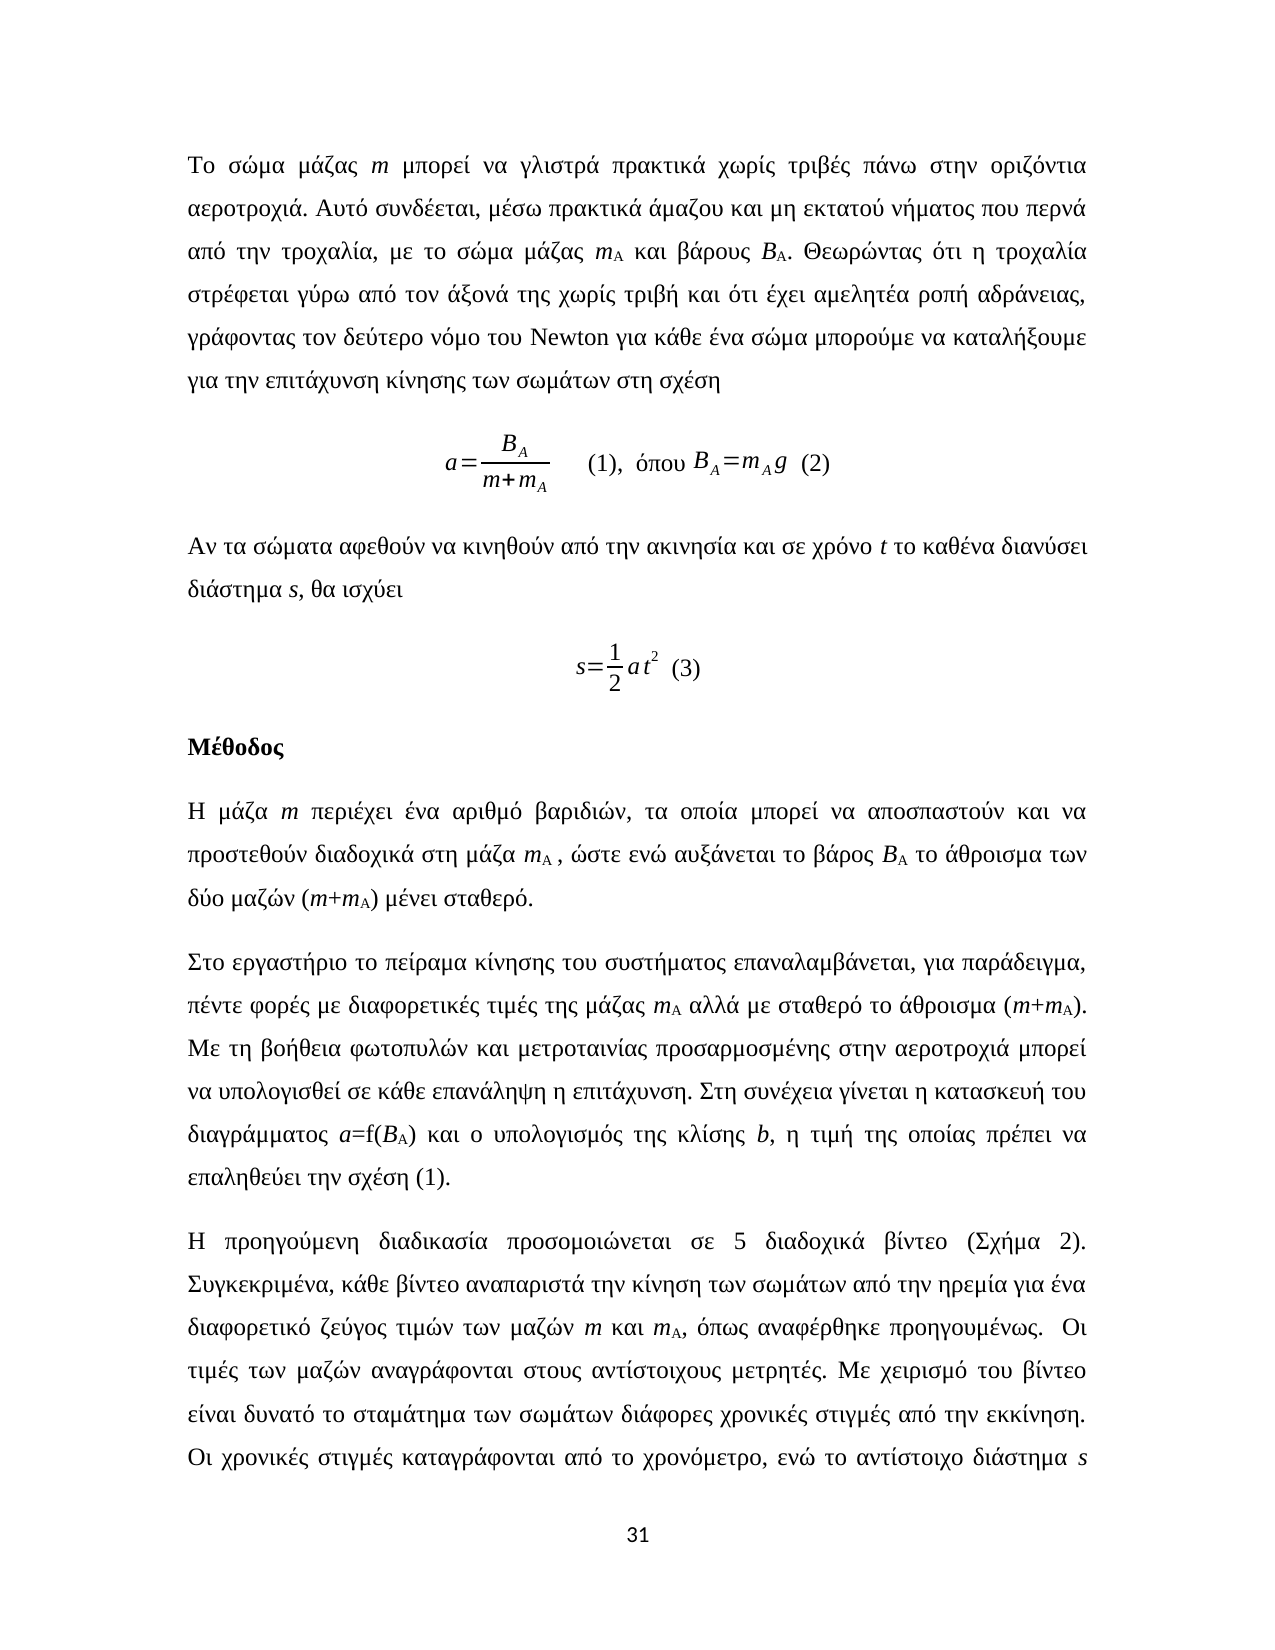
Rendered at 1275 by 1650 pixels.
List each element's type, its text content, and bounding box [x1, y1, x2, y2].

text (3) [187, 638, 1087, 697]
text (1), όπου (2) [187, 429, 1087, 496]
text Αν τα σώματα αφεθούν να κινηθούν από την ακινησία και σε χρόνο t το καθένα διανύσει διάστημα s, θα ισχύει [187, 531, 1087, 603]
text Στο εργαστήριο το πείραμα κίνησης του συστήματος επαναλαμβάνεται, για παράδειγμα, πέντε φορές με διαφορετικές τιμές της μάζας mA αλλά με σταθερό το άθροισμα (m+mA). Με τη βοήθεια φωτοπυλών και μετροταινίας προσαρμοσμένης στην αεροτροχιά μπορεί να υπολογισθεί σε κάθε επανάληψη η επιτάχυνση. Στη συνέχεια γίνεται η κατασκευή του διαγράμματος a=f(BA) και ο υπολογισμός της κλίσης b, η τιμή της οποίας πρέπει να επαληθεύει την σχέση (1). [187, 947, 1087, 1191]
text Η μάζα m περιέχει ένα αριθμό βαριδιών, τα οποία μπορεί να αποσπαστούν και να προστεθούν διαδοχικά στη μάζα mA , ώστε ενώ αυξάνεται το βάρος ΒΑ το άθροισμα των δύο μαζών (m+mA) μένει σταθερό. [187, 796, 1087, 911]
text Μέθοδος [187, 732, 1087, 761]
text Το σώμα μάζας m μπορεί να γλιστρά πρακτικά χωρίς τριβές πάνω στην οριζόντια αεροτροχιά. Αυτό συνδέεται, μέσω πρακτικά άμαζου και μη εκτατού νήματος που περνά από την τροχαλία, με το σώμα μάζας mΑ και βάρους ΒΑ. Θεωρώντας ότι η τροχαλία στρέφεται γύρω από τον άξονά της χωρίς τριβή και ότι έχει αμελητέα ροπή αδράνειας, γράφοντας τον δεύτερο νόμο του Newton για κάθε ένα σώμα μπορούμε να καταλήξουμε για την επιτάχυνση κίνησης των σωμάτων στη σχέση [187, 150, 1087, 394]
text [187, 1226, 1087, 1471]
